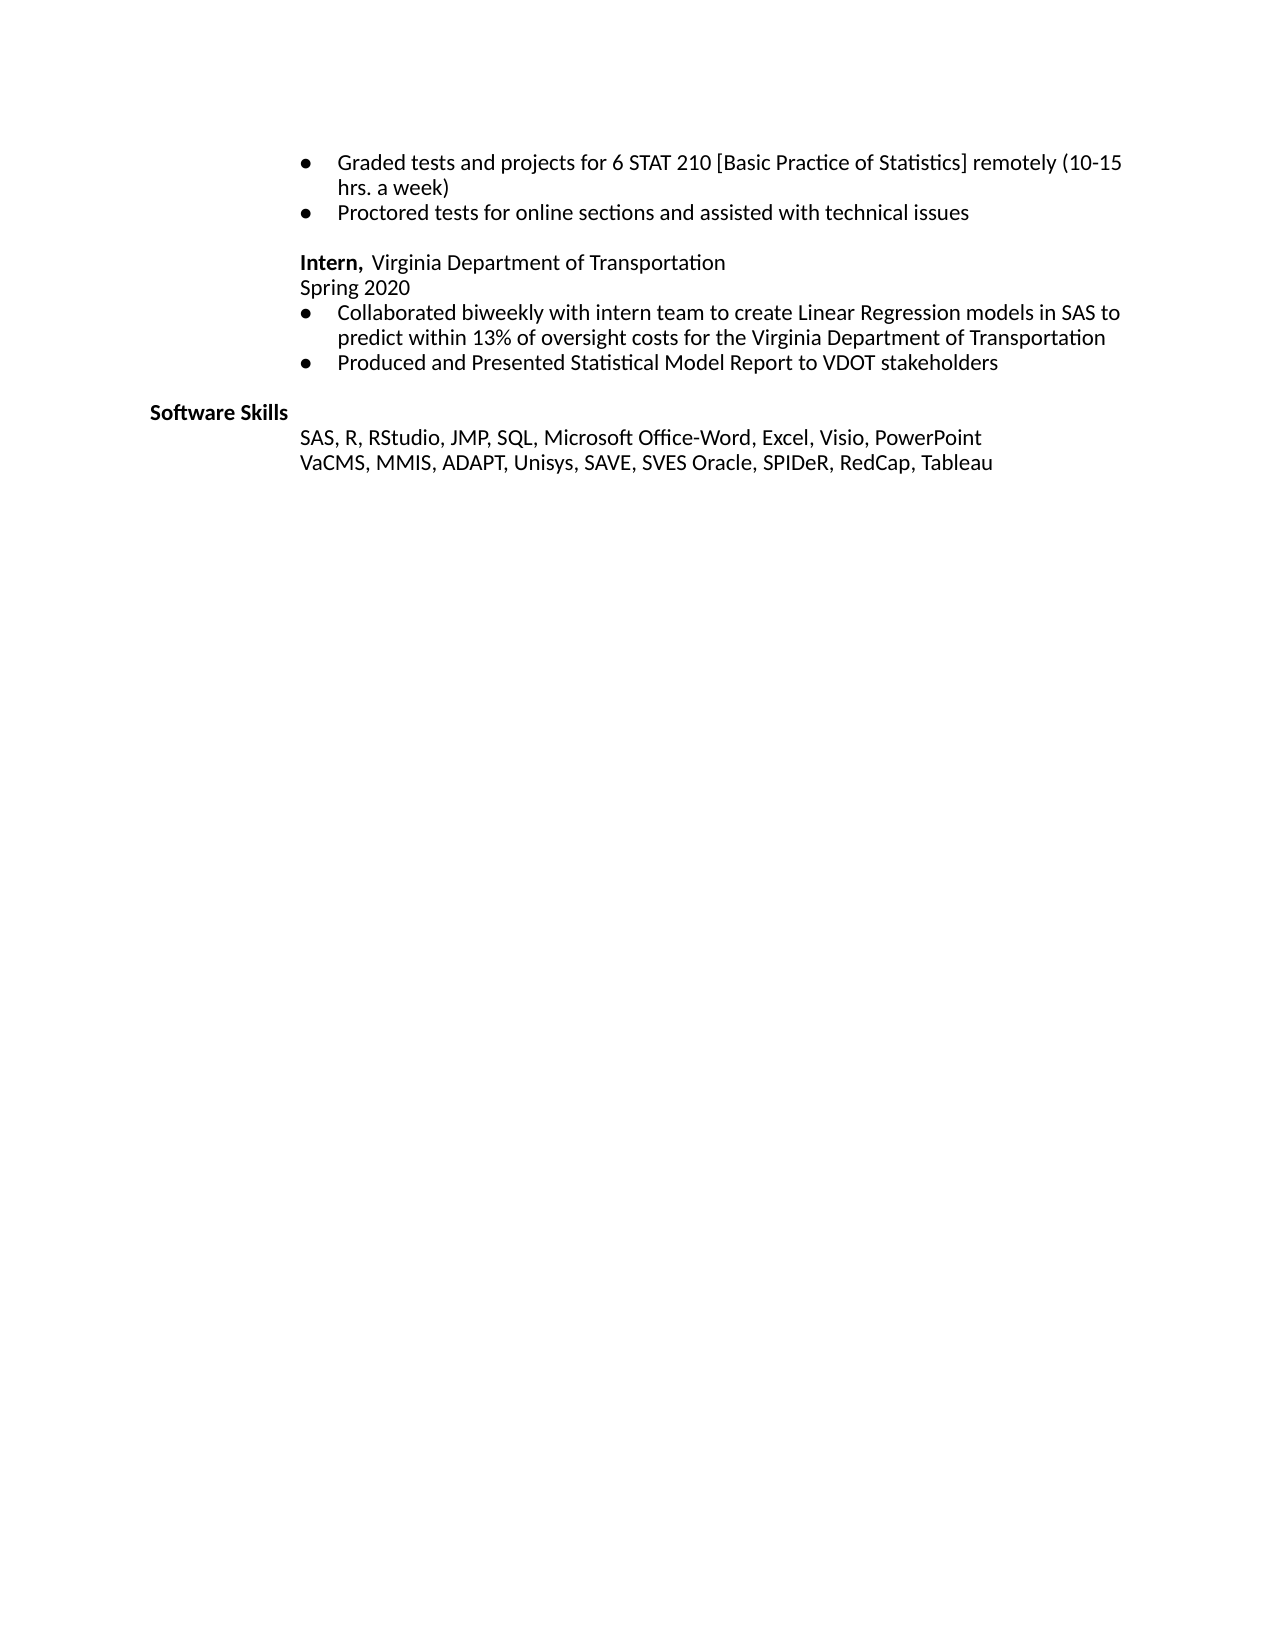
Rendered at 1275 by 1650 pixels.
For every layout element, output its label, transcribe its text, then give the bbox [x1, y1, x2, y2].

text VaCMS, MMIS, ADAPT, Unisys, SAVE, SVES Oracle, SPIDeR, RedCap, Tableau [150, 450, 1125, 475]
list Collaborated biweekly with intern team to create Linear Regression models in SAS to predict within 13% of oversight costs for the Virginia Department of Transportation [300, 300, 1125, 350]
list Produced and Presented Statistical Model Report to VDOT stakeholders [300, 350, 1125, 375]
text Software Skills [150, 400, 1125, 425]
list Proctored tests for online sections and assisted with technical issues [300, 200, 1125, 225]
text Spring 2020 [225, 275, 1125, 300]
list Graded tests and projects for 6 STAT 210 [Basic Practice of Statistics] remotely (10-15 hrs. a week) [300, 150, 1125, 200]
text SAS, R, RStudio, JMP, SQL, Microsoft Office-Word, Excel, Visio, PowerPoint [150, 425, 1125, 450]
text Intern, Virginia Department of Transportation [225, 250, 1125, 275]
